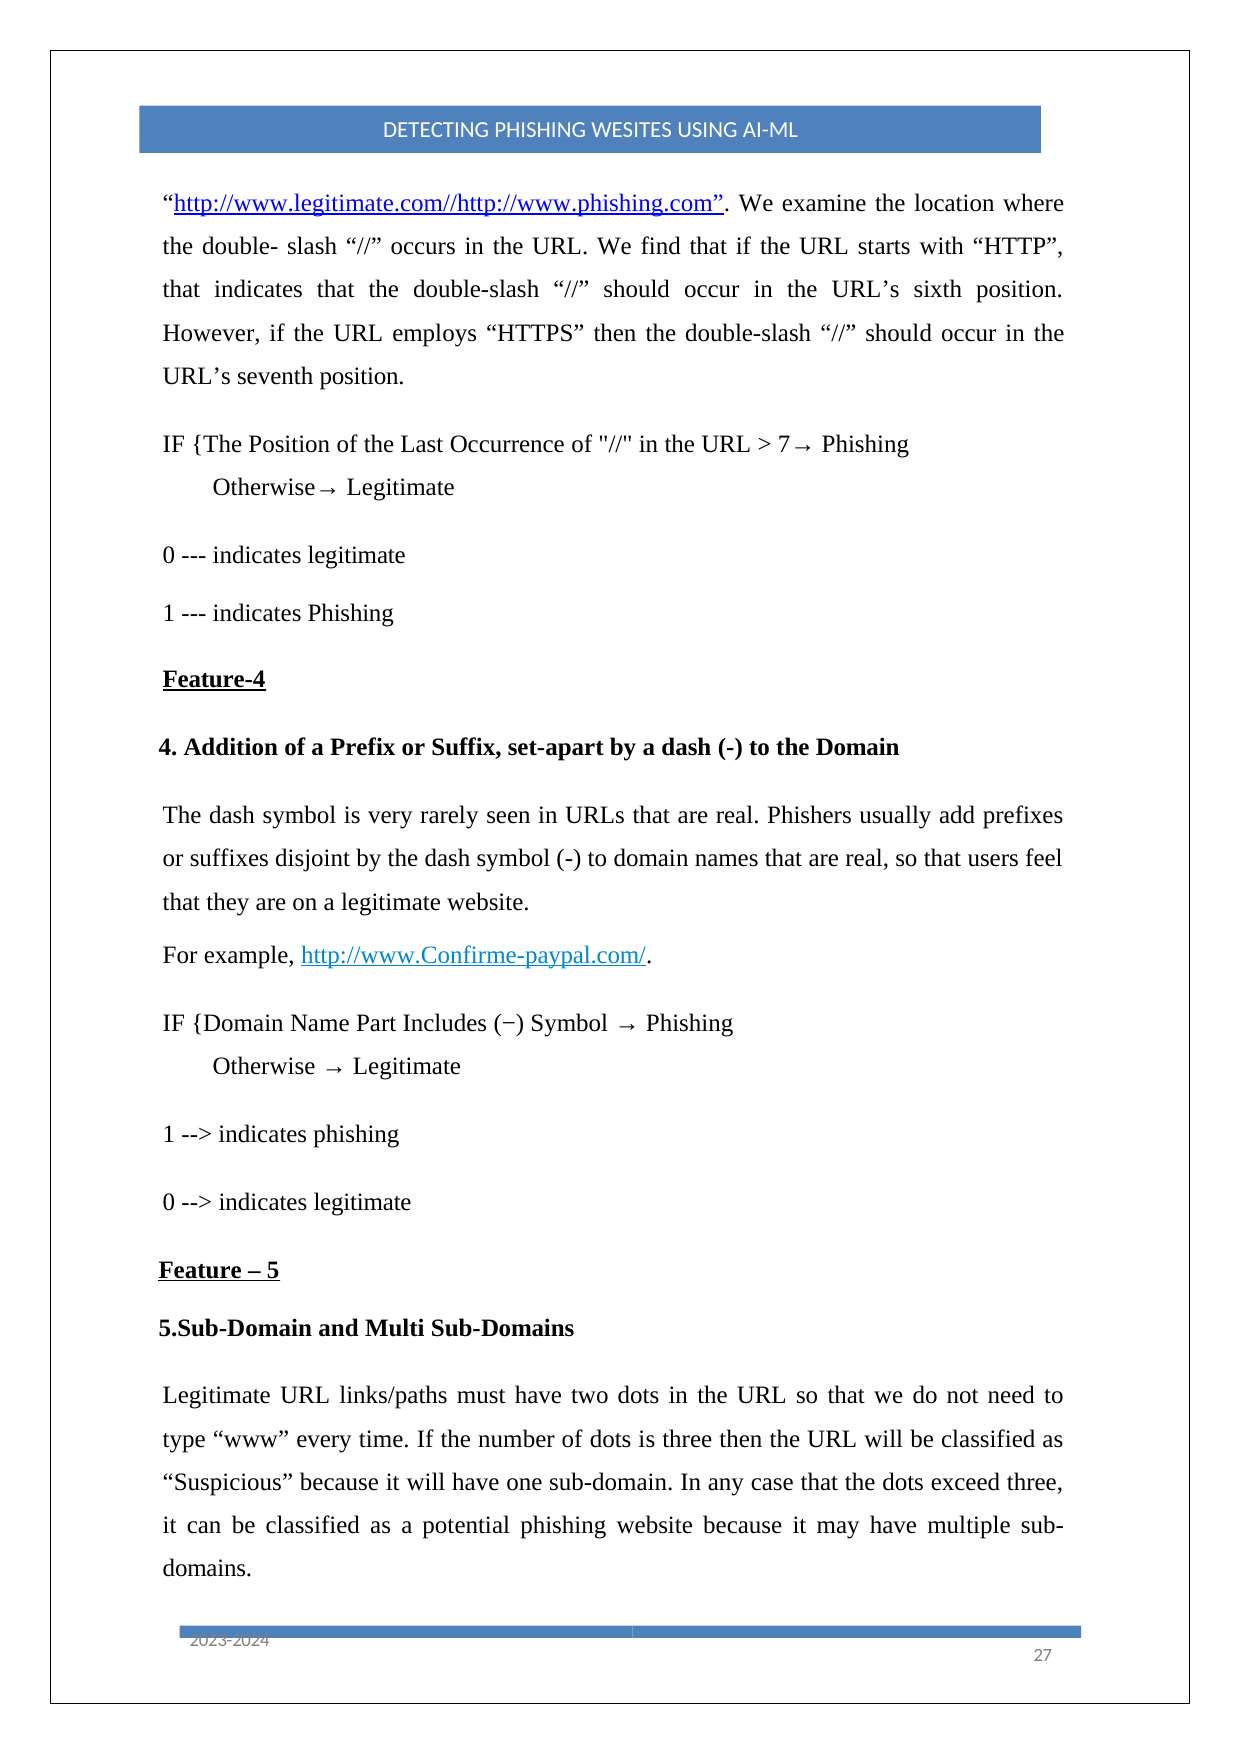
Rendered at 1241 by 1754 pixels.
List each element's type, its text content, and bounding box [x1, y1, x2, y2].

text The dash symbol is very rarely seen in URLs that are real. Phishers usually add prefixes or suffixes disjoint by the dash symbol (-) to domain names that are real, so that users feel that they are on a legitimate website. [162, 800, 1064, 915]
text IF {Domain Name Part Includes (−) Symbol → Phishing Otherwise → Legitimate [162, 1008, 829, 1080]
subtitle Feature-4 [162, 664, 1119, 693]
text “http://www.legitimate.com//http://www.phishing.com”. We examine the location where the double- slash “//” occurs in the URL. We find that if the URL starts with “HTTP”, that indicates that the double-slash “//” should occur in the URL’s sixth position. However, if the URL employs “HTTPS” then the double-slash “//” should occur in the URL’s seventh position. [162, 188, 1064, 389]
text 5.Sub-Domain and Multi Sub-Domains [139, 1313, 1119, 1341]
list --- indicates Phishing [162, 598, 1119, 626]
subtitle Feature – 5 [139, 1255, 1119, 1284]
text Legitimate URL links/paths must have two dots in the URL so that we do not need to type “www” every time. If the number of dots is three then the URL will be classified as “Suspicious” because it will have one sub-domain. In any case that the dots exceed three, it can be classified as a potential phishing website because it may have multiple sub- domains. [162, 1381, 1065, 1582]
list --- indicates legitimate [162, 540, 1119, 569]
text 1 --> indicates phishing 0 --> indicates legitimate [162, 1119, 413, 1216]
text IF {The Position of the Last Occurrence of "//" in the URL > 7→ Phishing Otherwise→ Legitimate [162, 429, 1030, 501]
text 4. Addition of a Prefix or Suffix, set-apart by a dash (-) to the Domain [139, 732, 1119, 761]
text For example, http://www.Confirme-paypal.com/. [162, 940, 1119, 969]
